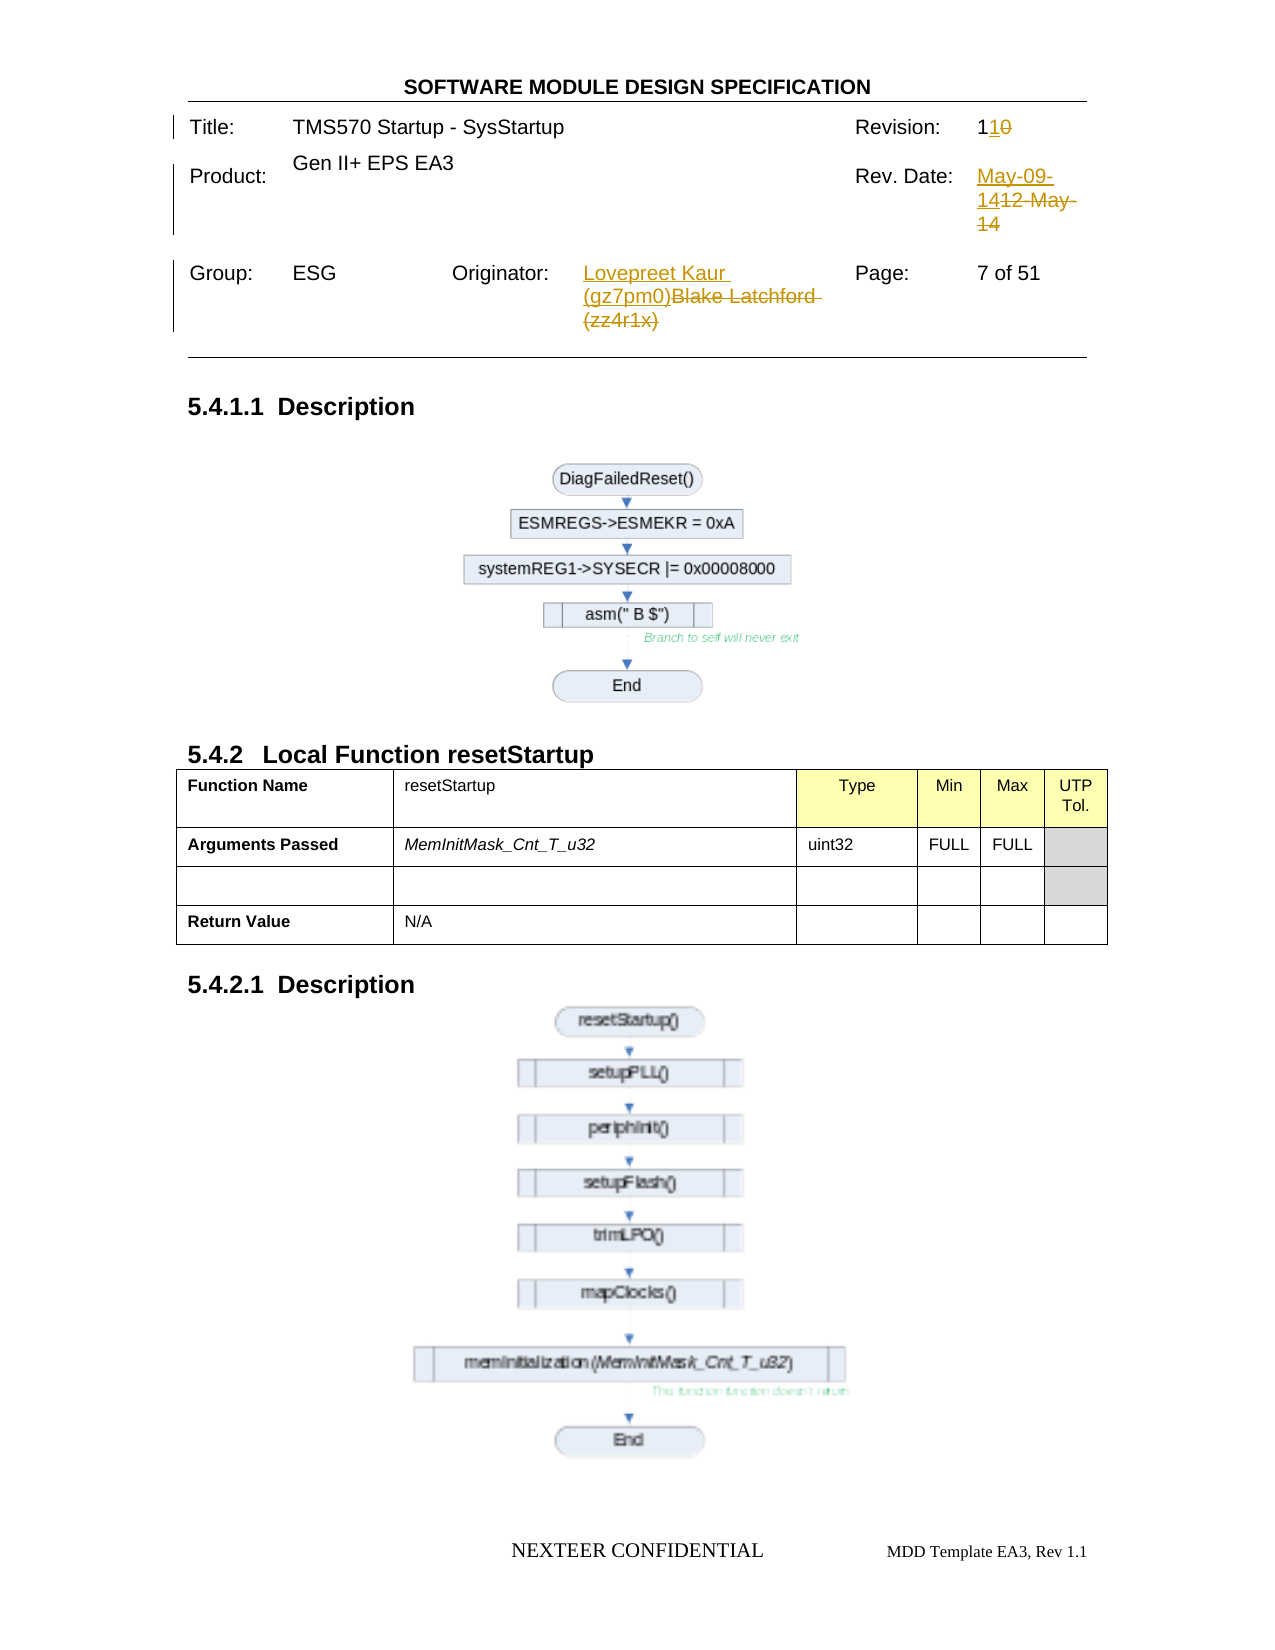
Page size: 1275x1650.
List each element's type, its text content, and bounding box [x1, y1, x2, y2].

table_cell Return Value [177, 906, 393, 944]
table_cell Arguments Passed [177, 828, 393, 866]
table_header UTP Tol. [1045, 770, 1107, 827]
subtitle Description [187, 392, 1087, 421]
table_cell [1045, 906, 1107, 944]
table_cell FULL [918, 828, 980, 866]
table_header Min [918, 770, 980, 827]
subtitle Description [187, 970, 1087, 999]
table_cell [177, 867, 393, 905]
table_header Type [797, 770, 917, 827]
table_header Max [981, 770, 1044, 827]
table_cell [797, 867, 917, 905]
table_cell [918, 867, 980, 905]
table_cell [918, 906, 980, 944]
table_cell N/A [394, 906, 796, 944]
table_cell uint32 [797, 828, 917, 866]
table_cell FULL [981, 828, 1044, 866]
table_cell [981, 906, 1044, 944]
table_cell [394, 867, 796, 905]
table_cell MemInitMask_Cnt_T_u32 [394, 828, 796, 866]
table_header resetStartup [394, 770, 796, 827]
subtitle Local Function resetStartup [187, 740, 1087, 769]
table_cell [1045, 828, 1107, 866]
table_cell [1045, 867, 1107, 905]
table_header Function Name [177, 770, 393, 827]
table_cell [797, 906, 917, 944]
table_cell [981, 867, 1044, 905]
